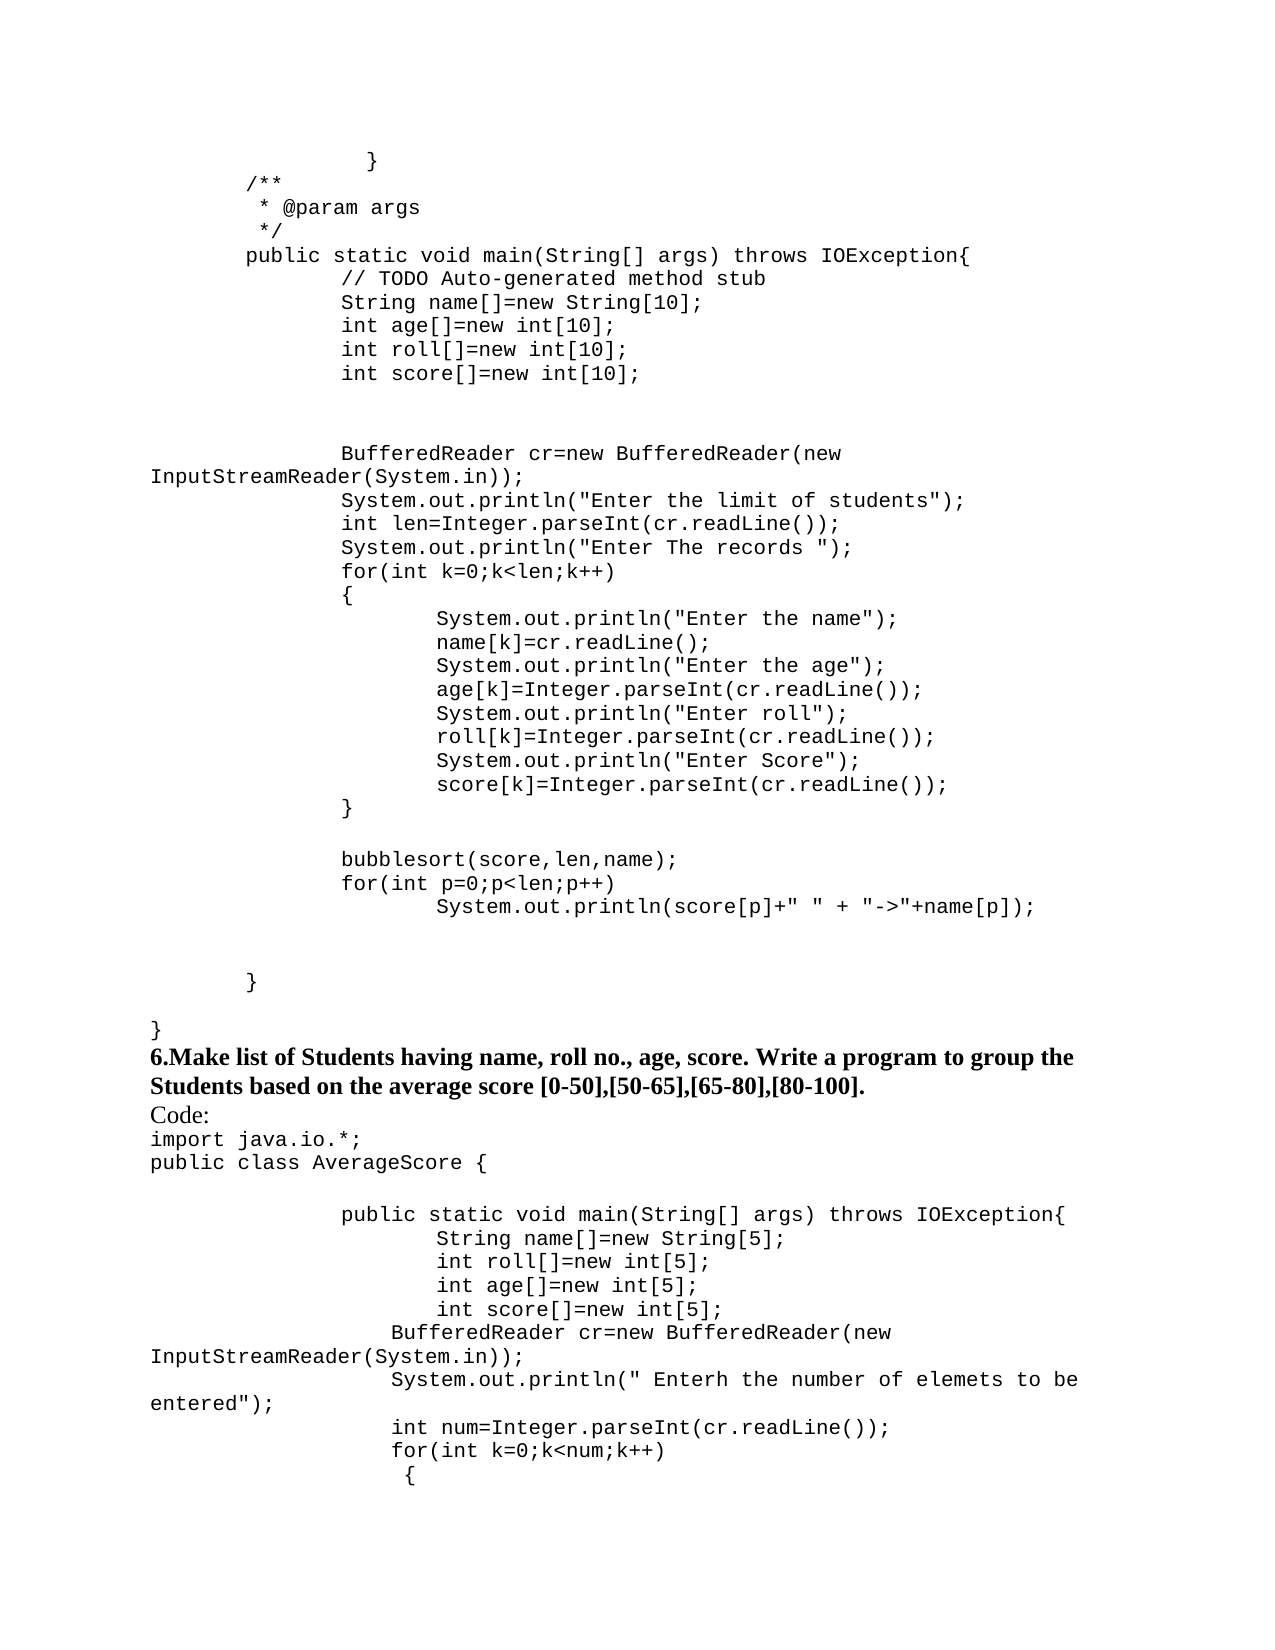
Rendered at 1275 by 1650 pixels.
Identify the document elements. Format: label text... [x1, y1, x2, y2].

text /** [150, 174, 1125, 197]
text int num=Integer.parseInt(cr.readLine()); [150, 1417, 1125, 1440]
text int score[]=new int[10]; [150, 363, 1125, 386]
text System.out.println("Enter the name"); [150, 608, 1125, 632]
text 6.Make list of Students having name, roll no., age, score. Write a program to group the Students based on the average score [0-50],[50-65],[65-80],[80-100]. [150, 1042, 1125, 1100]
text score[k]=Integer.parseInt(cr.readLine()); [150, 773, 1125, 797]
text { [150, 584, 1125, 608]
text int score[]=new int[5]; [150, 1298, 1125, 1322]
text System.out.println("Enter roll"); [150, 703, 1125, 726]
text name[k]=cr.readLine(); [150, 632, 1125, 655]
text */ [150, 221, 1125, 244]
text for(int k=0;k<len;k++) [150, 561, 1125, 584]
text int roll[]=new int[5]; [150, 1251, 1125, 1275]
text int age[]=new int[10]; [150, 316, 1125, 339]
text int len=Integer.parseInt(cr.readLine()); [150, 513, 1125, 537]
text String name[]=new String[10]; [150, 292, 1125, 316]
text System.out.println("Enter the age"); [150, 655, 1125, 679]
text } [150, 150, 1125, 174]
text public class AverageScore { [150, 1152, 1125, 1176]
text System.out.println(" Enterh the number of elemets to be entered"); [150, 1369, 1125, 1417]
text } [150, 1019, 1125, 1042]
text System.out.println("Enter the limit of students"); [150, 490, 1125, 513]
text System.out.println("Enter Score"); [150, 750, 1125, 773]
text BufferedReader cr=new BufferedReader(new InputStreamReader(System.in)); [150, 1322, 1125, 1369]
text * @param args [150, 197, 1125, 221]
text // TODO Auto-generated method stub [150, 268, 1125, 292]
text bubblesort(score,len,name); [150, 849, 1125, 872]
text } [150, 797, 1125, 821]
text public static void main(String[] args) throws IOException{ [150, 1204, 1125, 1228]
text { [150, 1464, 1125, 1488]
text for(int p=0;p<len;p++) [150, 872, 1125, 896]
text BufferedReader cr=new BufferedReader(new InputStreamReader(System.in)); [150, 442, 1125, 490]
text for(int k=0;k<num;k++) [150, 1440, 1125, 1464]
text System.out.println(score[p]+" " + "->"+name[p]); [150, 896, 1125, 920]
text System.out.println("Enter The records "); [150, 537, 1125, 561]
text int age[]=new int[5]; [150, 1275, 1125, 1298]
text Code: [150, 1100, 1125, 1129]
text age[k]=Integer.parseInt(cr.readLine()); [150, 679, 1125, 703]
text } [150, 971, 1125, 995]
text String name[]=new String[5]; [150, 1228, 1125, 1251]
text public static void main(String[] args) throws IOException{ [150, 244, 1125, 268]
text import java.io.*; [150, 1129, 1125, 1152]
text int roll[]=new int[10]; [150, 339, 1125, 363]
text roll[k]=Integer.parseInt(cr.readLine()); [150, 726, 1125, 750]
